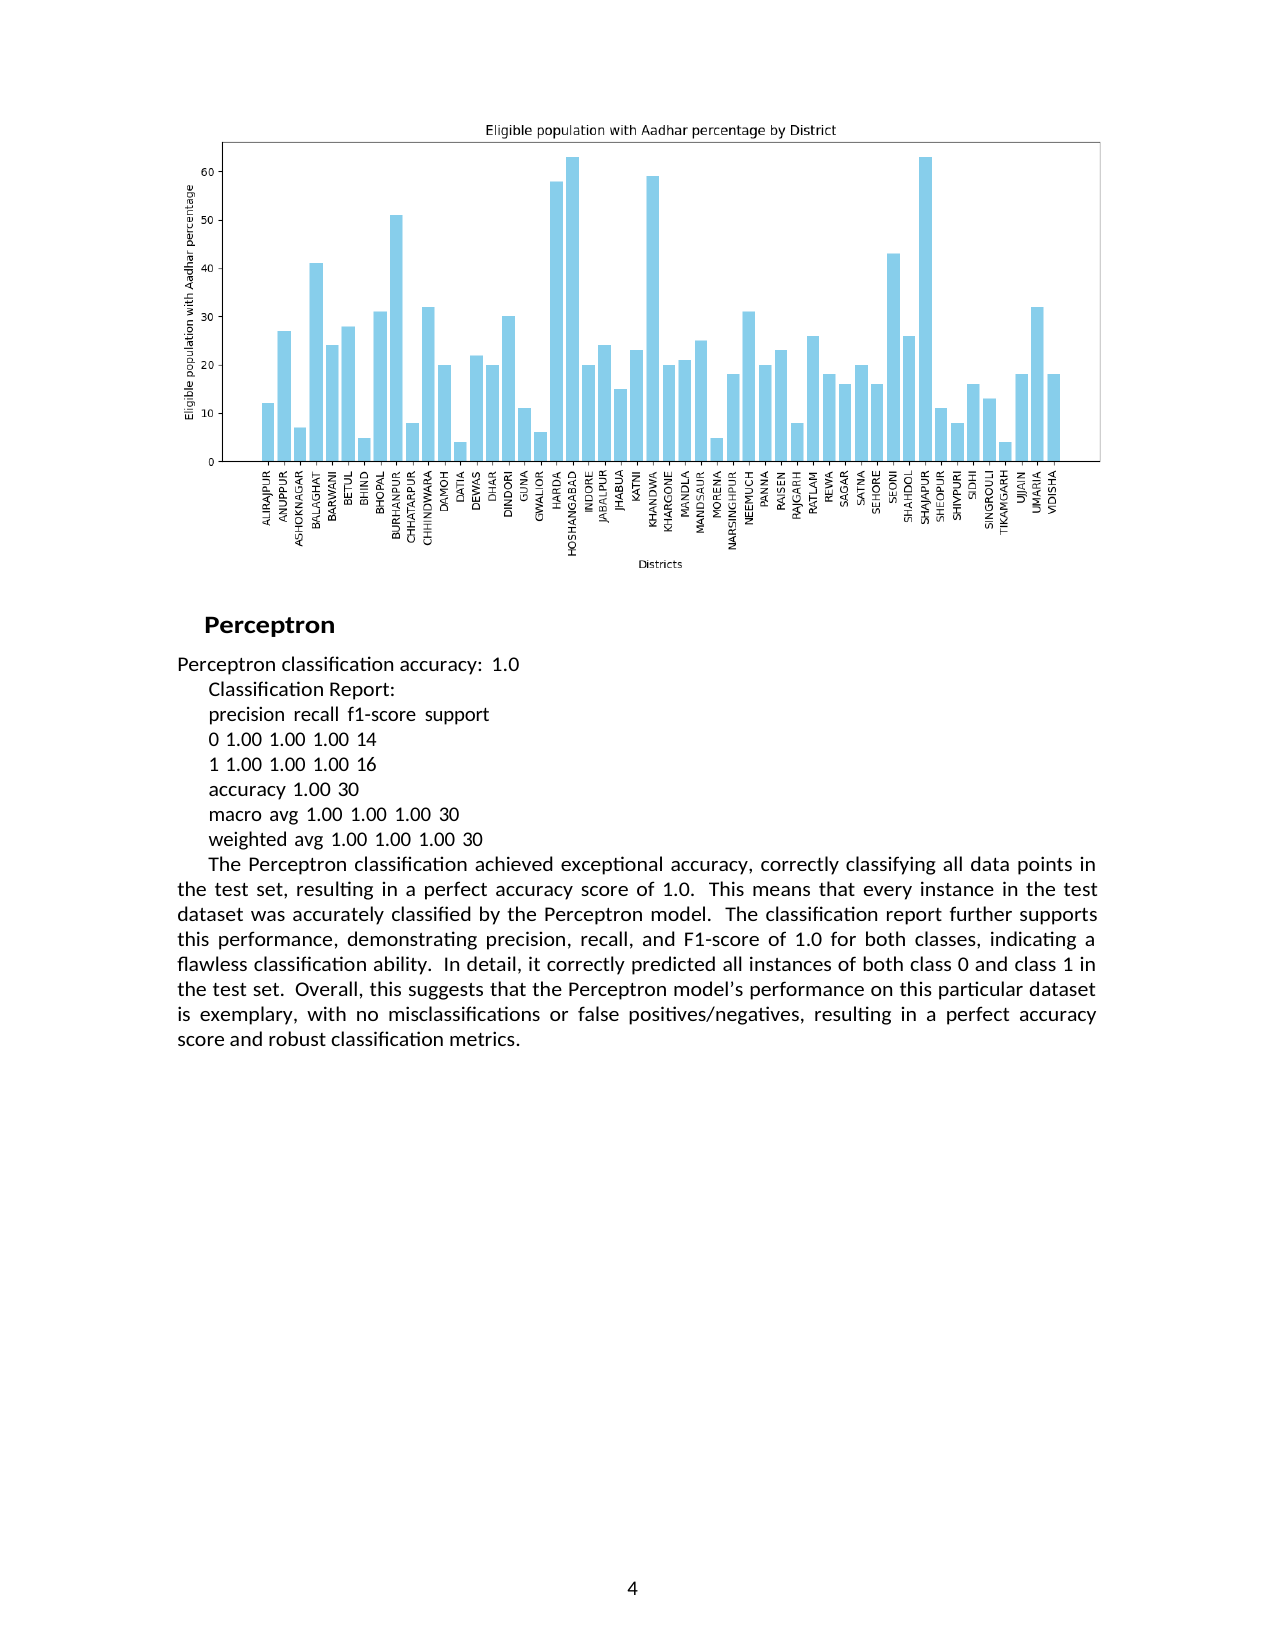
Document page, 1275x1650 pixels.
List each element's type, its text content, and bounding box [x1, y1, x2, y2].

text weighted avg 1.00 1.00 1.00 30 [208, 826, 1275, 851]
text The Perceptron classification achieved exceptional accuracy, correctly classifying all data points in the test set, resulting in a perfect accuracy score of 1.0. This means that every instance in the test dataset was accurately classified by the Perceptron model. The classification report further supports this performance, demonstrating precision, recall, and F1-score of 1.0 for both classes, indicating a flawless classification ability. In detail, it correctly predicted all instances of both class 0 and class 1 in the test set. Overall, this suggests that the Perceptron model’s performance on this particular dataset is exemplary, with no misclassifications or false positives/negatives, resulting in a perfect accuracy score and robust classification metrics. [177, 851, 1098, 1051]
text precision recall f1-score support [208, 702, 1275, 727]
text macro avg 1.00 1.00 1.00 30 [208, 801, 1275, 826]
picture [184, 125, 1101, 568]
subtitle Perceptron [167, 609, 1275, 640]
text 0 1.00 1.00 1.00 14 [208, 727, 1275, 752]
text Perceptron classification accuracy: 1.0 Classification Report: [177, 652, 599, 702]
text 1 1.00 1.00 1.00 16 [208, 752, 1275, 776]
text accuracy 1.00 30 [208, 776, 1275, 801]
